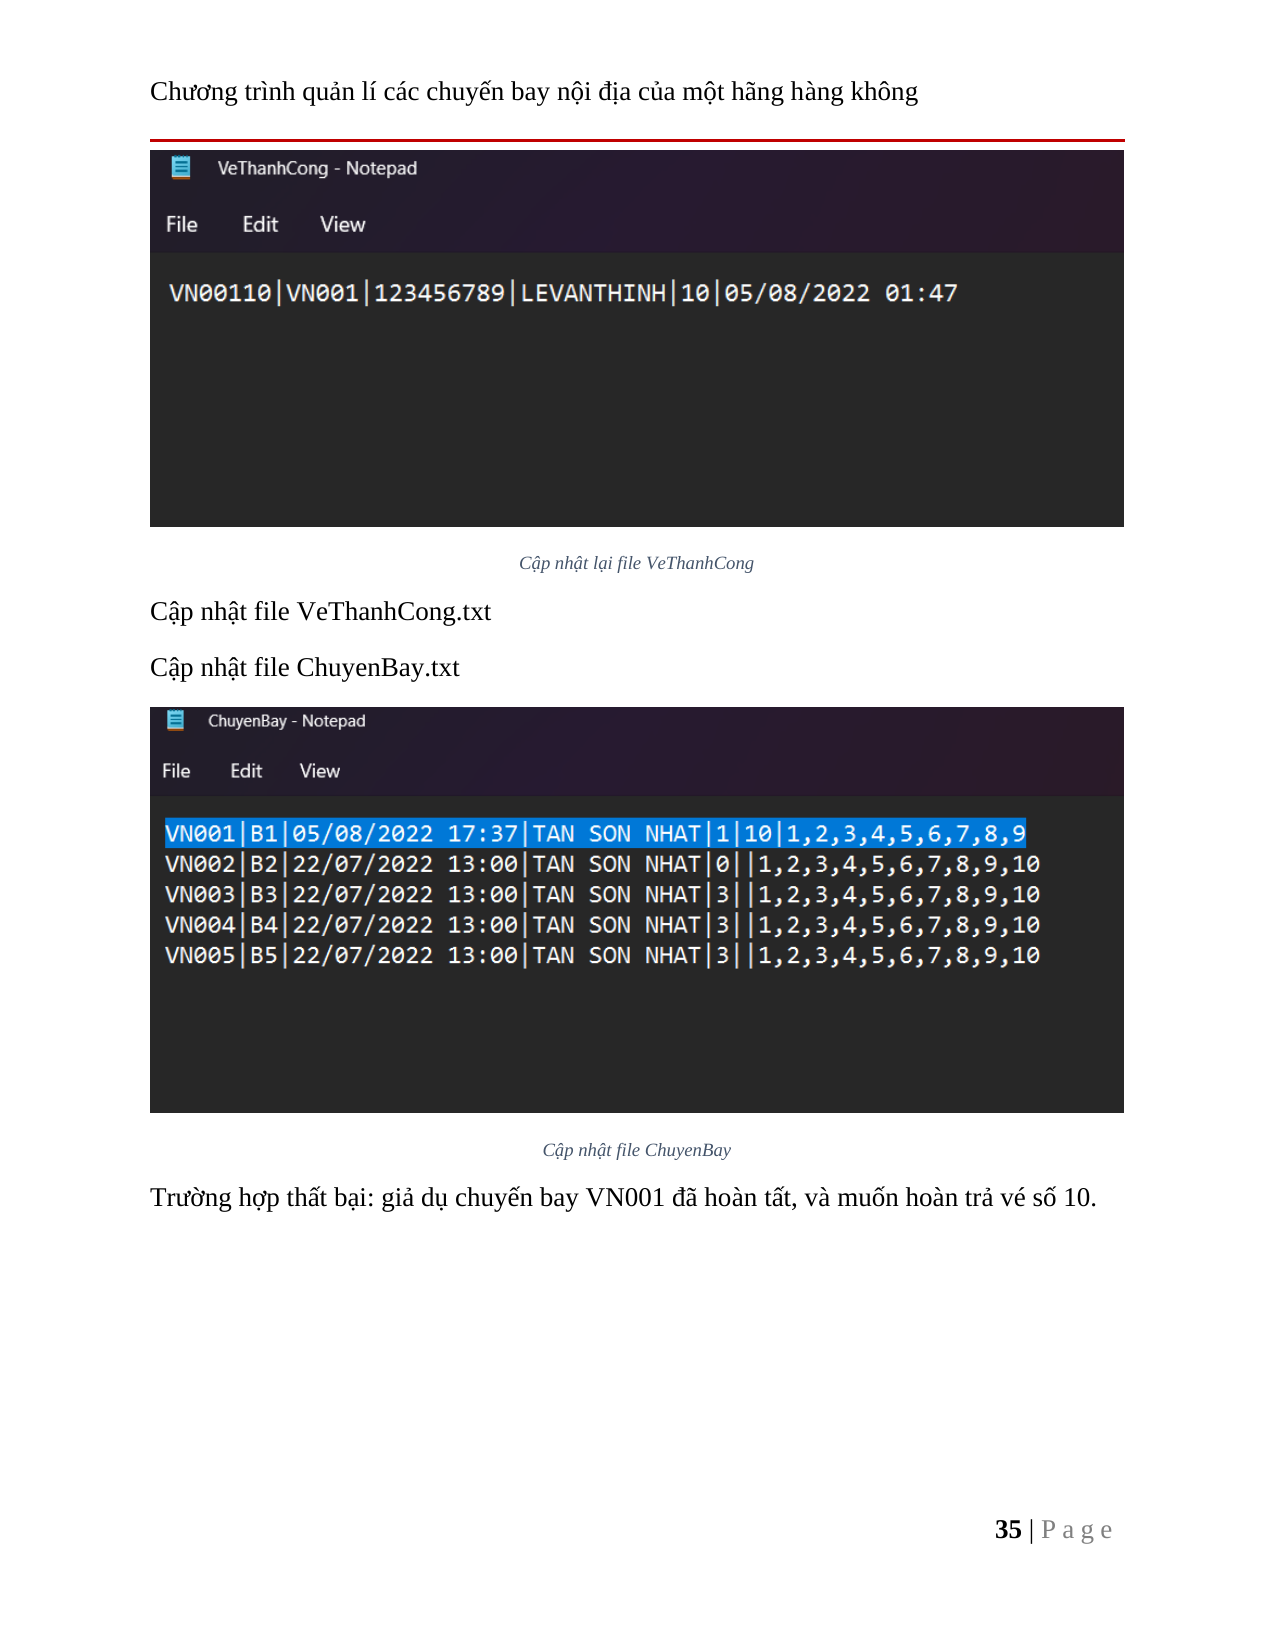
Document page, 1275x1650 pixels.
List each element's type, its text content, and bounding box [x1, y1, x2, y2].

text Cập nhật file VeThanhCong.txt [150, 594, 1125, 626]
text Cập nhật file ChuyenBay.txt [150, 651, 1125, 682]
text Trường hợp thất bại: giả dụ chuyến bay VN001 đã hoàn tất, và muốn hoàn trả vé số 10. [150, 1181, 1125, 1212]
text Cập nhật file ChuyenBay [150, 1138, 1125, 1160]
picture [150, 707, 1124, 1113]
picture [150, 150, 1124, 527]
text Cập nhật lại file VeThanhCong [150, 552, 1125, 574]
